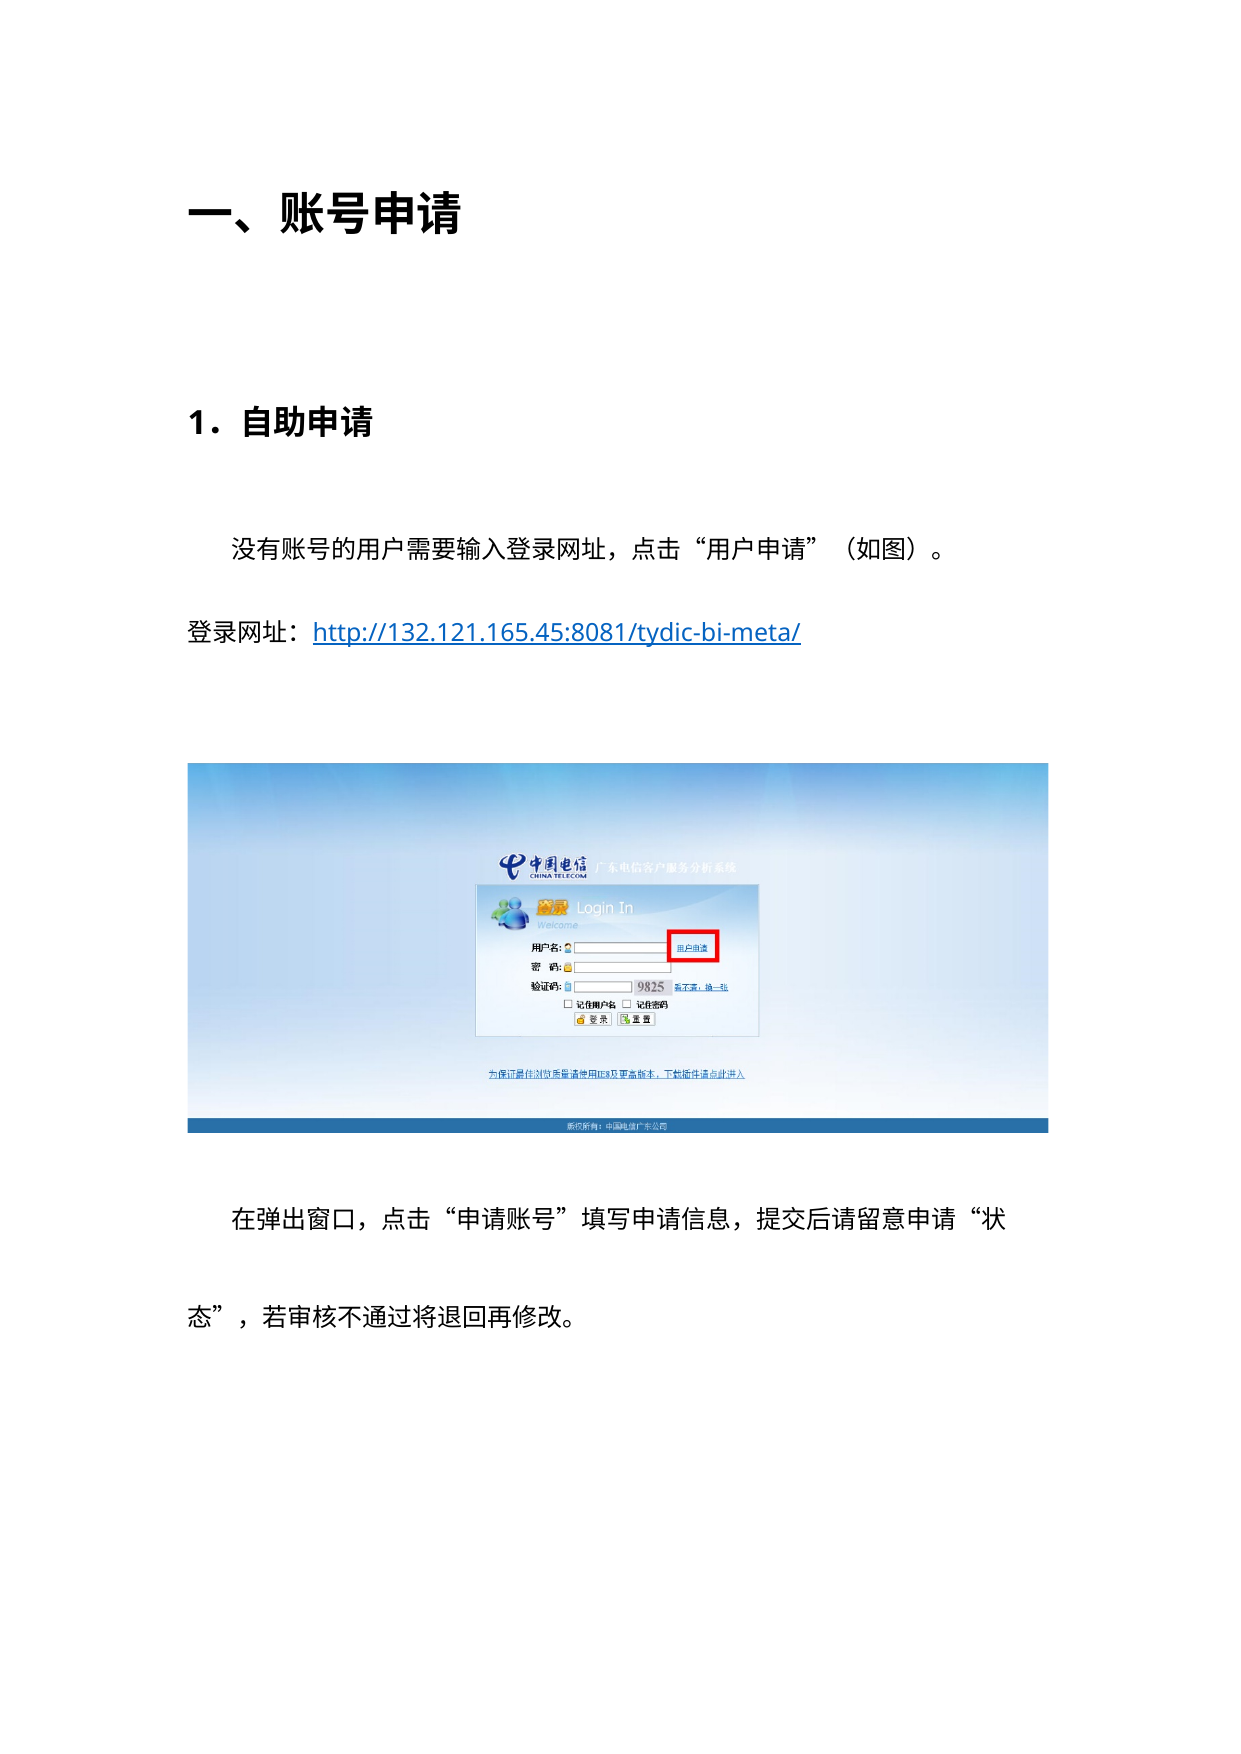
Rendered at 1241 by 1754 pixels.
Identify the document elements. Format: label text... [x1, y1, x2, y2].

text 登录网址：http://132.121.165.45:8081/tydic-bi-meta/ [187, 598, 1053, 663]
subtitle 一、账号申请 [187, 162, 1053, 259]
subtitle 1．自助申请 [187, 387, 1053, 452]
text 没有账号的用户需要输入登录网址，点击“用户申请”（如图）。 [187, 515, 1053, 580]
picture [187, 763, 1049, 1133]
text 在弹出窗口，点击“申请账号”填写申请信息，提交后请留意申请“状态”，若审核不通过将退回再修改。 [187, 1186, 1053, 1348]
